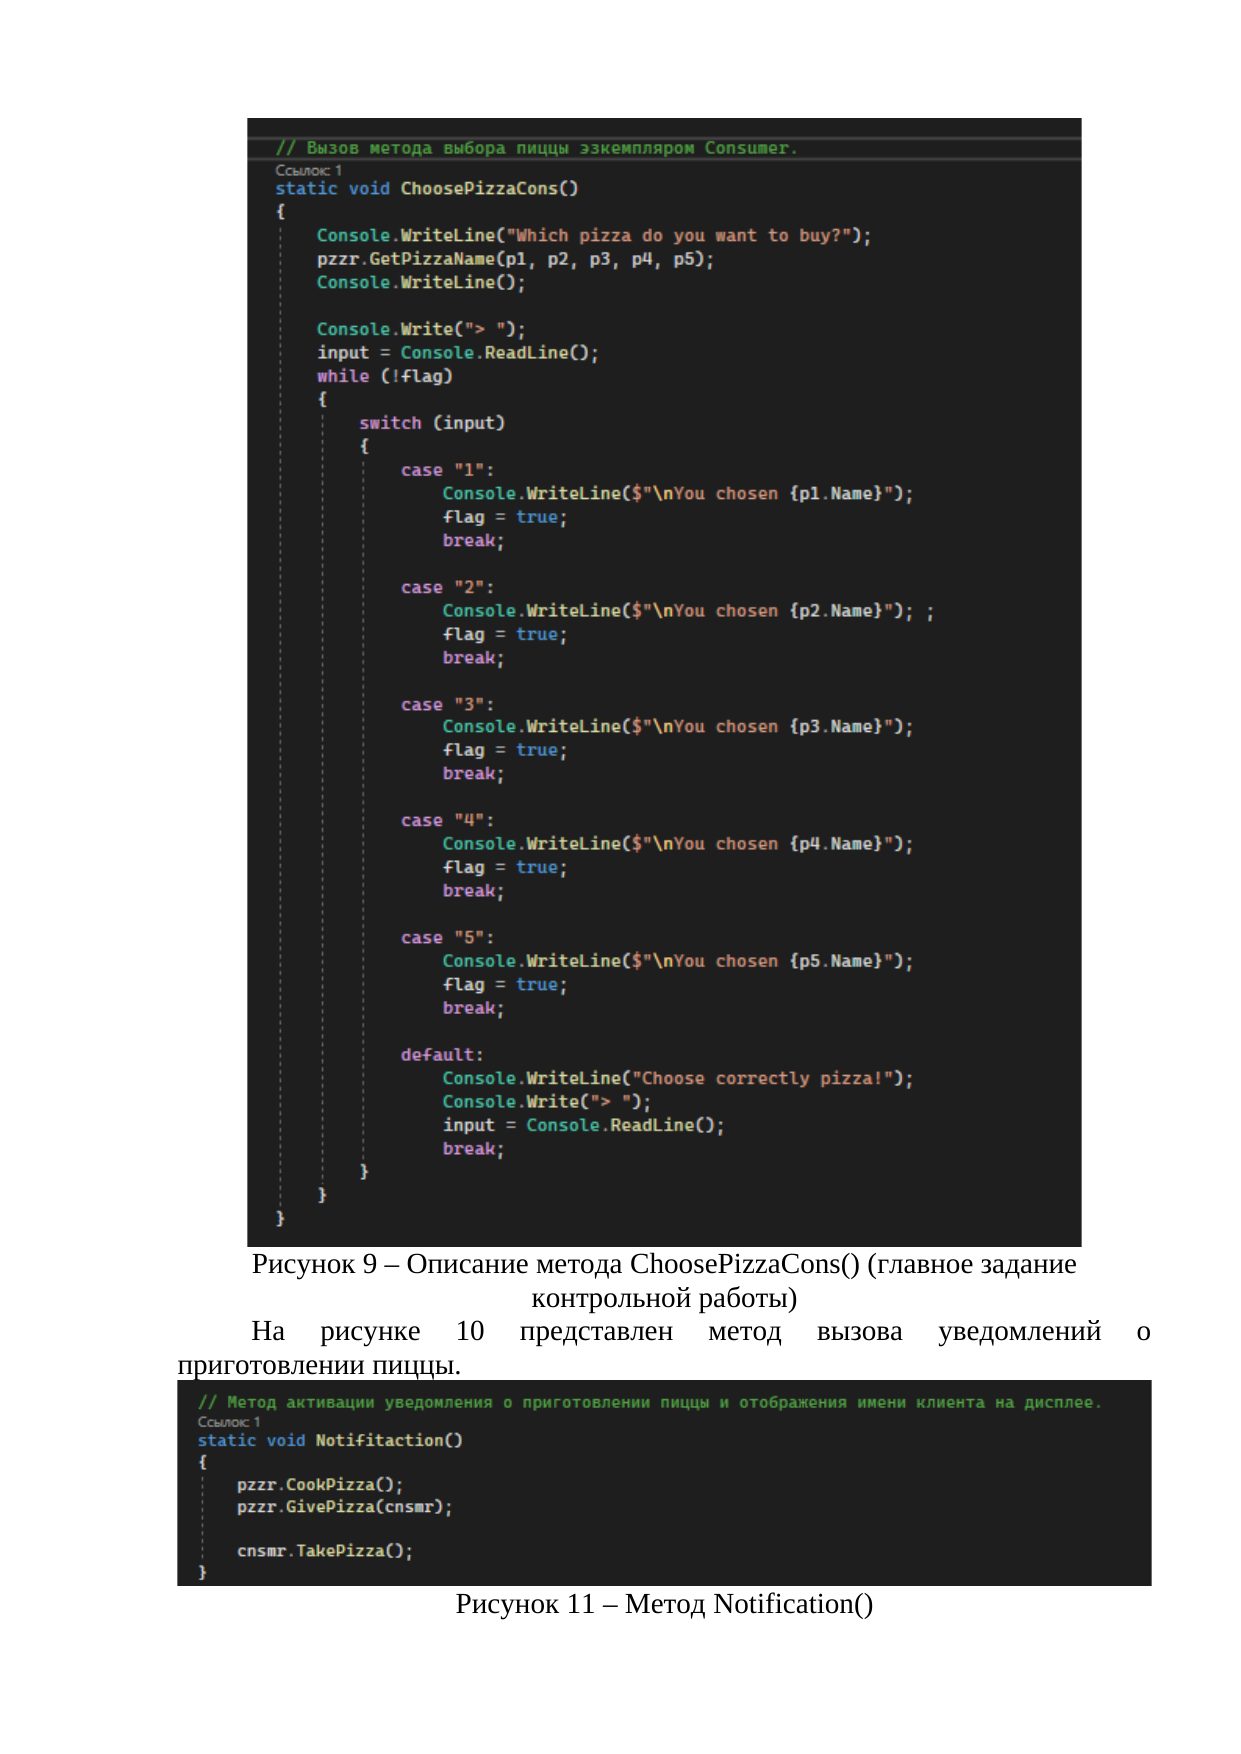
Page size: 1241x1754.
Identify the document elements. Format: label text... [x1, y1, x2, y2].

text Рисунок 9 – Описание метода ChoosePizzaCons() (главное задание контрольной работы) [177, 1246, 1152, 1313]
picture [177, 1380, 1152, 1586]
picture [247, 118, 1082, 1247]
text На рисунке 10 представлен метод вызова уведомлений о приготовлении пиццы. [177, 1313, 1152, 1380]
text Рисунок 11 – Метод Notification() [177, 1586, 1152, 1619]
